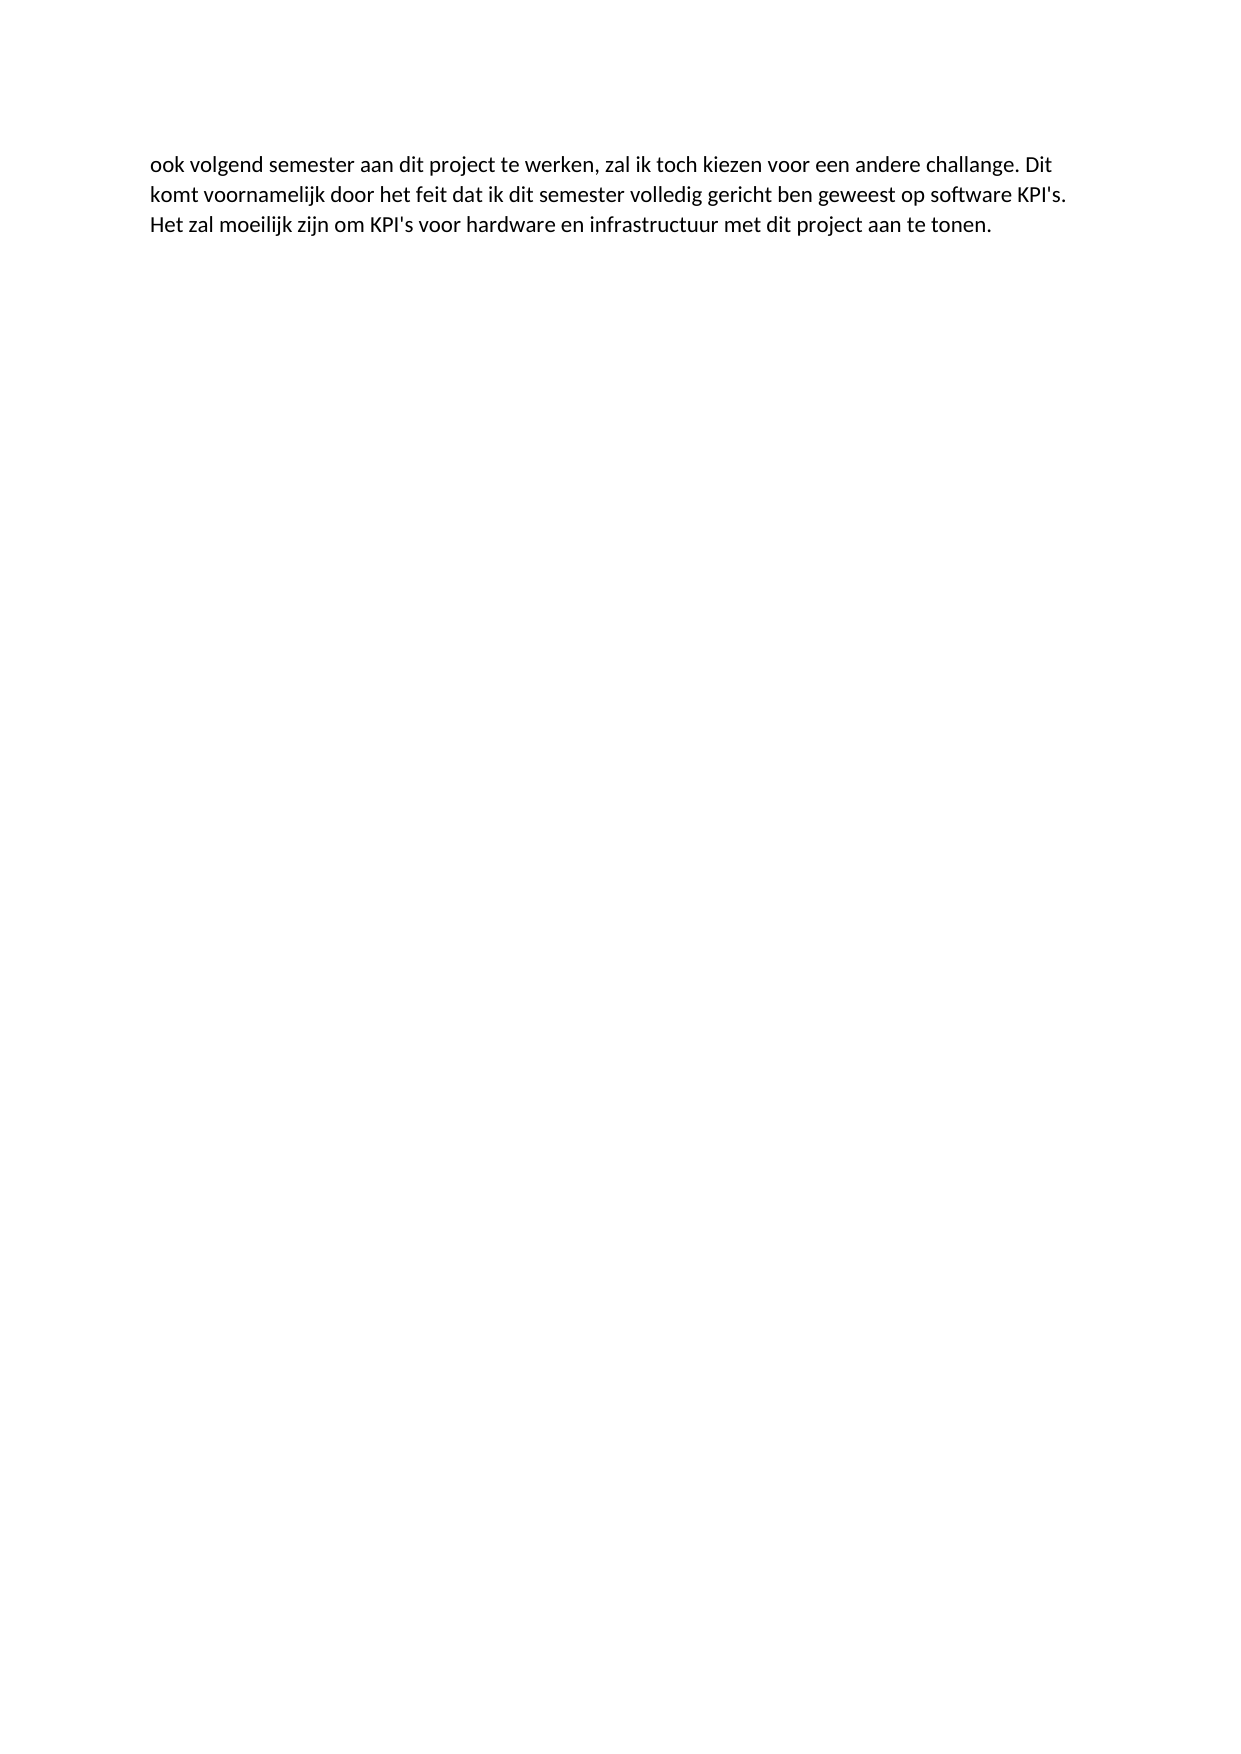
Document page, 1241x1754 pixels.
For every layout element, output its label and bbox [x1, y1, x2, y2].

text [150, 150, 1090, 238]
